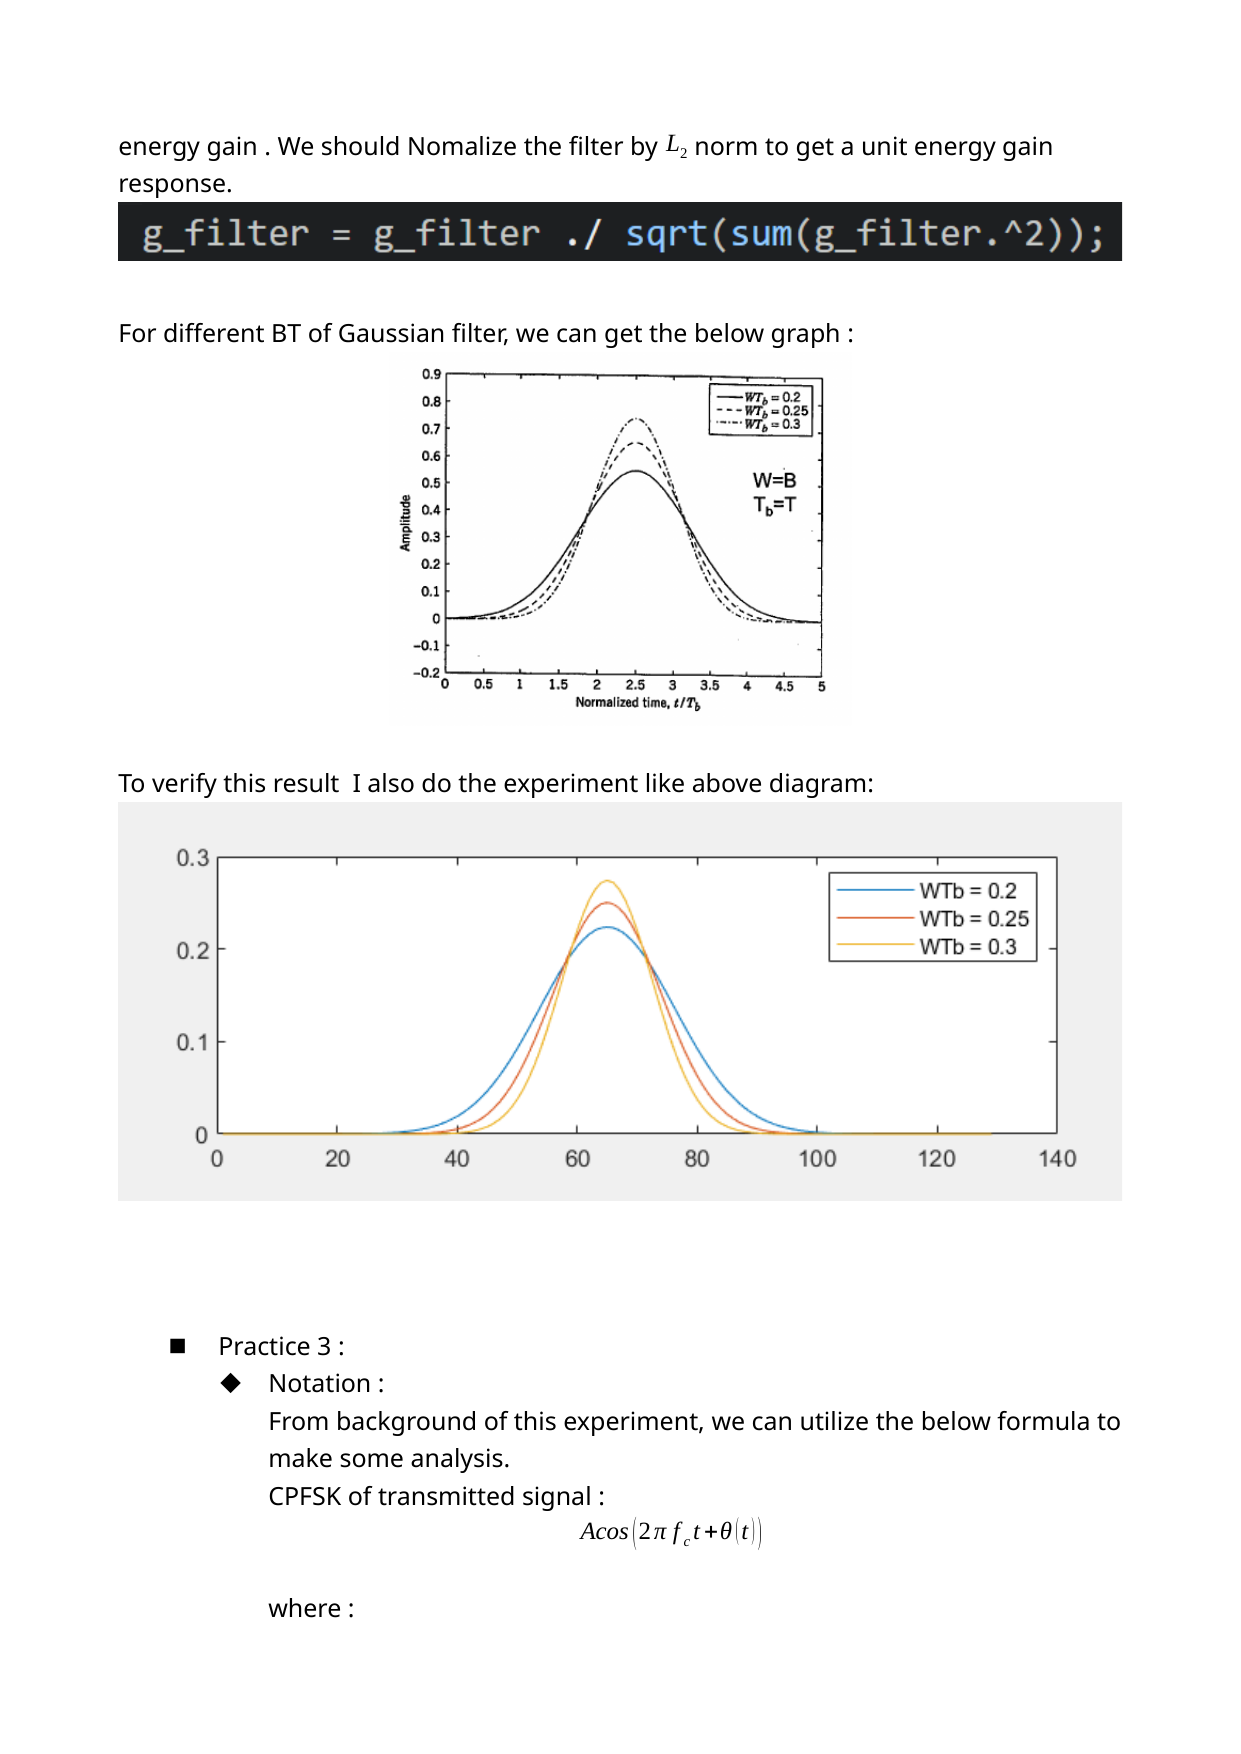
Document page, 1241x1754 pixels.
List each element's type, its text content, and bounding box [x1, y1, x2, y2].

list Practice 3 : [168, 1327, 1122, 1364]
picture [118, 802, 1123, 1201]
text where : [268, 1589, 1122, 1627]
picture [388, 352, 852, 726]
text From background of this experiment, we can utilize the below formula to make some analysis. [268, 1402, 1122, 1477]
picture [118, 202, 1123, 261]
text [118, 127, 1122, 202]
list Notation : [218, 1364, 1122, 1402]
text For different BT of Gaussian filter, we can get the below graph : [118, 314, 1122, 352]
text CPFSK of transmitted signal : [268, 1477, 1122, 1514]
text To verify this result I also do the experiment like above diagram: [118, 764, 1122, 802]
